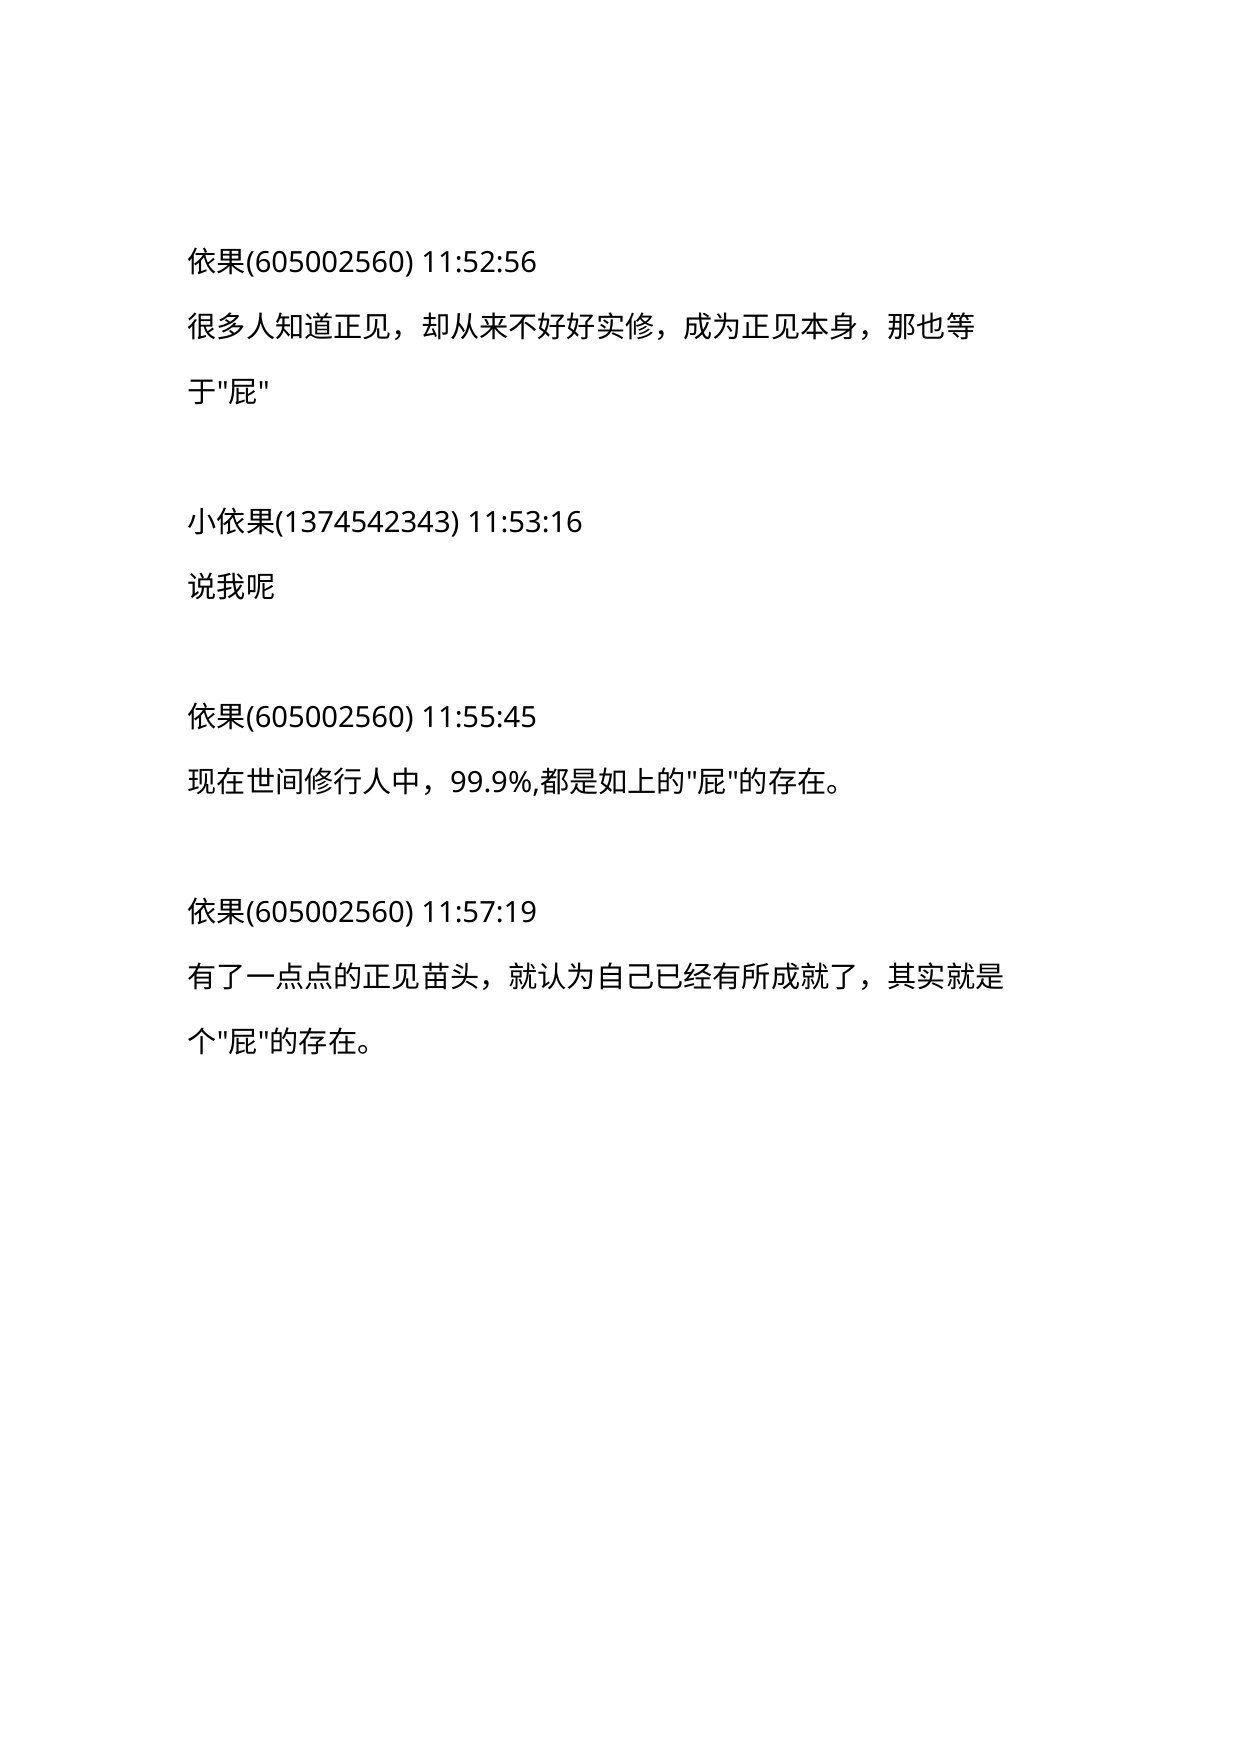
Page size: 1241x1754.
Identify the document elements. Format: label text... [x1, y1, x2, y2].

text 依果(605002560) 11:52:56 很多人知道正见，却从来不好好实修，成为正见本身，那也等于"屁" 小依果(1374542343) 11:53:16 说我呢 依果(605002560) 11:55:45 现在世间修行人中，99.9%,都是如上的"屁"的存在。 依果(605002560) 11:57:19 有了一点点的正见苗头，就认为自己已经有所成就了，其实就是个"屁"的存在。 [187, 162, 1053, 1072]
